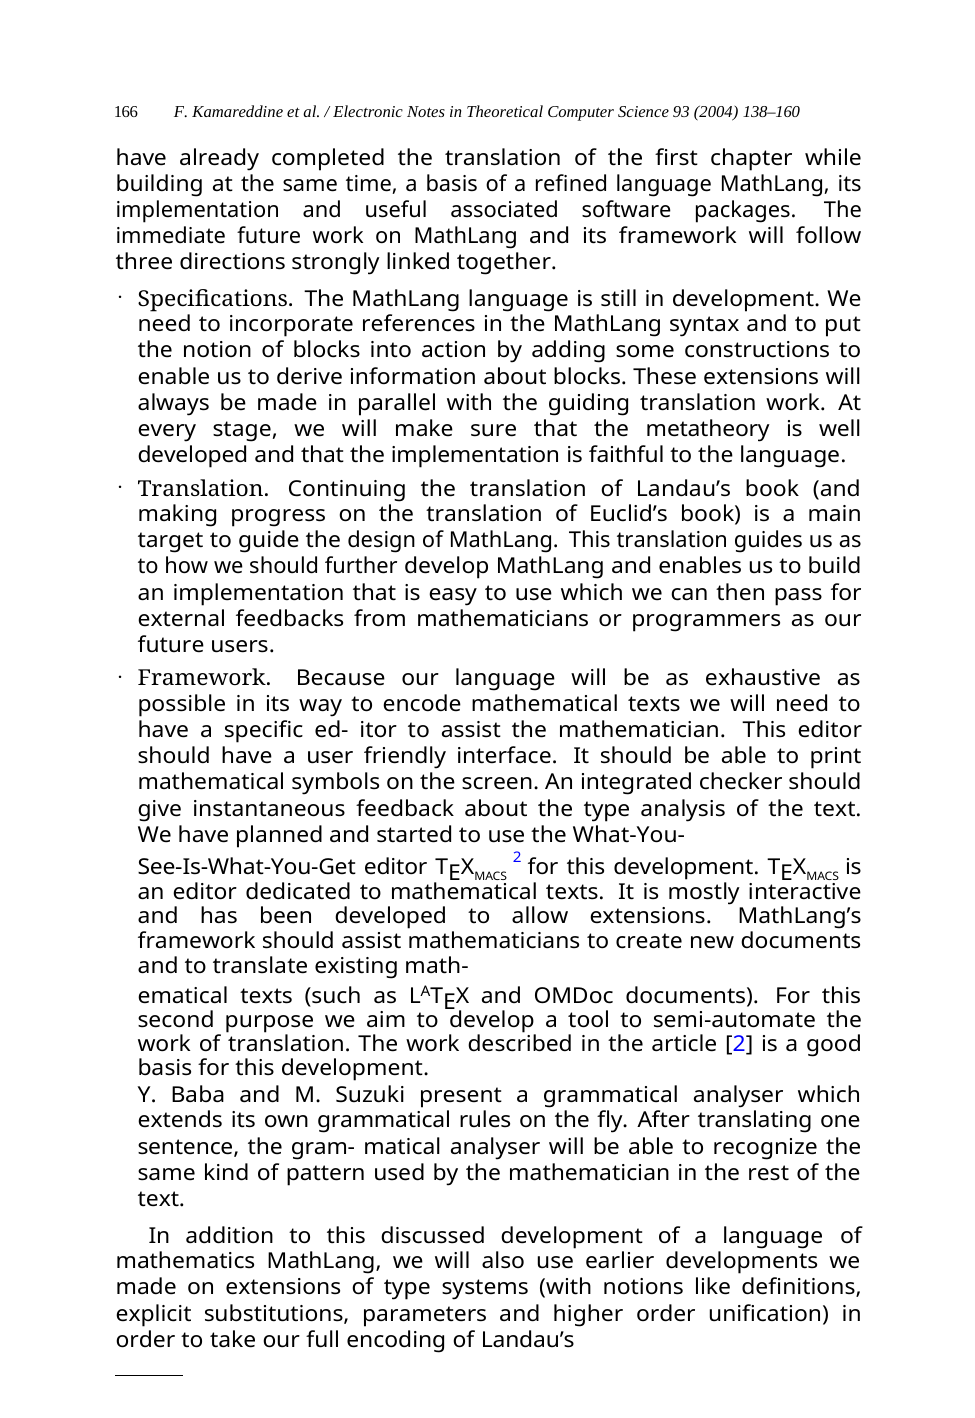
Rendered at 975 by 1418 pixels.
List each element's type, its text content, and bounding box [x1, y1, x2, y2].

list Translation. Continuing the translation of Landau’s book (and making progress on the translation of Euclid’s book) is a main target to guide the design of MathLang. This translation guides us as to how we should further develop MathLang and enables us to build an implementation that is easy to use which we can then pass for external feedbacks from mathematicians or programmers as our future users. [117, 475, 862, 659]
text Y. Baba and M. Suzuki present a grammatical analyser which extends its own grammatical rules on the fly. After translating one sentence, the gram- matical analyser will be able to recognize the same kind of pattern used by the mathematician in the rest of the text. [137, 1082, 861, 1213]
list Framework. Because our language will be as exhaustive as possible in its way to encode mathematical texts we will need to have a specific ed- itor to assist the mathematician. This editor should have a user friendly interface. It should be able to print mathematical symbols on the screen. An integrated checker should give instantaneous feedback about the type analysis of the text. We have planned and started to use the What-You- [117, 665, 862, 848]
text In addition to this discussed development of a language of mathematics MathLang, we will also use earlier developments we made on extensions of type systems (with notions like definitions, explicit substitutions, parameters and higher order unification) in order to take our full encoding of Landau’s [115, 1222, 862, 1353]
list Specifications. The MathLang language is still in development. We need to incorporate references in the MathLang syntax and to put the notion of blocks into action by adding some constructions to enable us to derive information about blocks. These extensions will always be made in parallel with the guiding translation work. At every stage, we will make sure that the metatheory is well developed and that the implementation is faithful to the language. [117, 286, 862, 469]
text See-Is-What-You-Get editor TEXmacs 2 for this development. TEXmacs is an editor dedicated to mathematical texts. It is mostly interactive and has been developed to allow extensions. MathLang’s framework should assist mathematicians to create new documents and to translate existing math- [137, 848, 862, 980]
text ematical texts (such as LATEX and OMDoc documents). For this second purpose we aim to develop a tool to semi-automate the work of translation. The work described in the article [2] is a good basis for this development. [137, 981, 862, 1082]
text have already completed the translation of the first chapter while building at the same time, a basis of a refined language MathLang, its implementation and useful associated software packages. The immediate future work on MathLang and its framework will follow three directions strongly linked together. [115, 145, 862, 276]
